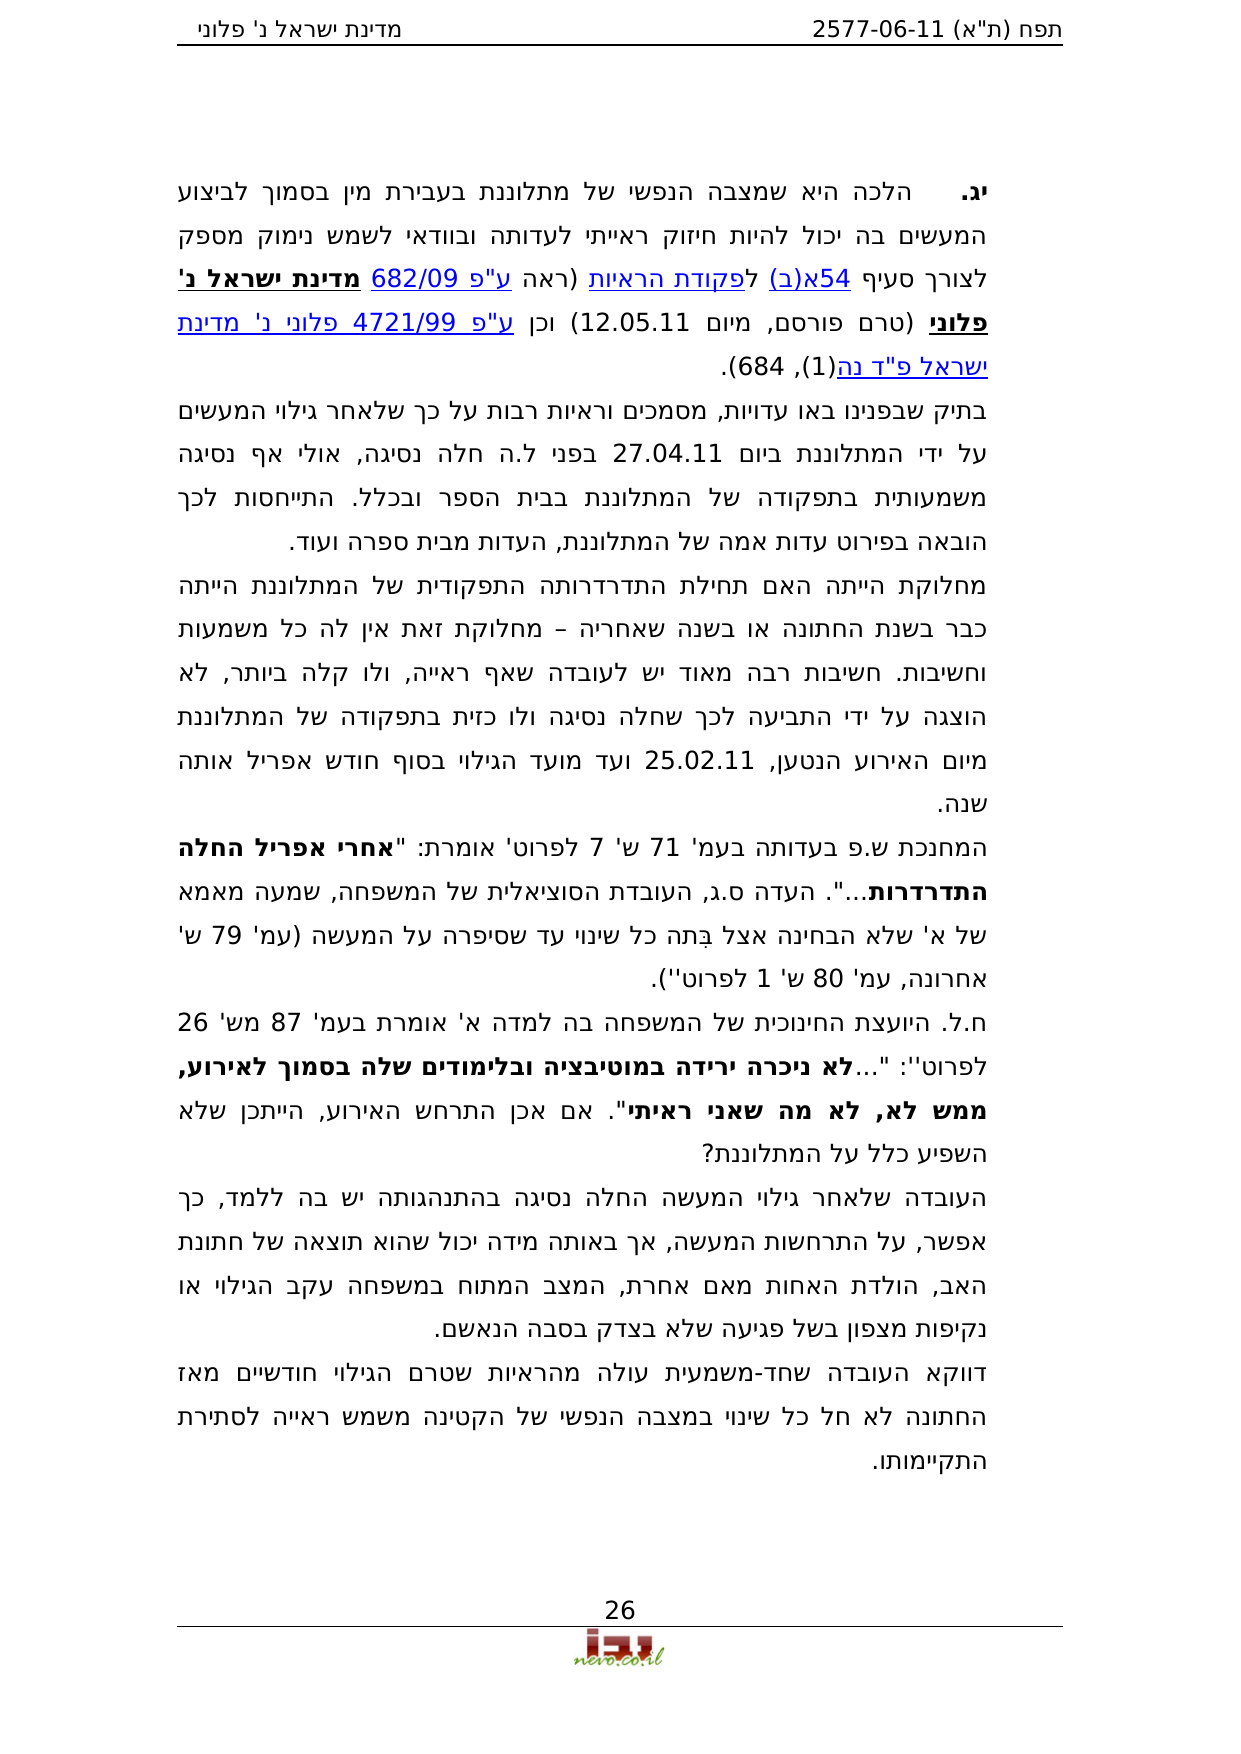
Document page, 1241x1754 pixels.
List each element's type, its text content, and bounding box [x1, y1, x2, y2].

text מחלוקת הייתה האם תחילת התדרדרותה התפקודית של המתלוננת הייתה כבר בשנת החתונה או בשנה שאחריה – מחלוקת זאת אין לה כל משמעות וחשיבות. חשיבות רבה מאוד יש לעובדה שאף ראייה, ולו קלה ביותר, לא הוצגה על ידי התביעה לכך שחלה נסיגה ולו כזית בתפקודה של המתלוננת מיום האירוע הנטען, 25.02.11 ועד מועד הגילוי בסוף חודש אפריל אותה שנה. [177, 571, 988, 819]
text יג. הלכה היא שמצבה הנפשי של מתלוננת בעבירת מין בסמוך לביצוע המעשים בה יכול להיות חיזוק ראייתי לעדותה ובוודאי לשמש נימוק מספק לצורך סעיף 54א(ב) לפקודת הראיות (ראה ע"פ 682/09 מדינת ישראל נ' פלוני (טרם פורסם, מיום 12.05.11) וכן ע"פ 4721/99 פלוני נ' מדינת ישראל פ"ד נה(1), 684). [177, 177, 988, 381]
text ח.ל. היועצת החינוכית של המשפחה בה למדה א' אומרת בעמ' 87 מש' 26 לפרוט'': "...לא ניכרה ירידה במוטיבציה ובלימודים שלה בסמוך לאירוע, ממש לא, לא מה שאני ראיתי". אם אכן התרחש האירוע, הייתכן שלא השפיע כלל על המתלוננת? [177, 1008, 988, 1169]
text דווקא העובדה שחד-משמעית עולה מהראיות שטרם הגילוי חודשיים מאז החתונה לא חל כל שינוי במצבה הנפשי של הקטינה משמש ראייה לסתירת התקיימותו. [177, 1358, 988, 1475]
text העובדה שלאחר גילוי המעשה החלה נסיגה בהתנהגותה יש בה ללמד, כך אפשר, על התרחשות המעשה, אך באותה מידה יכול שהוא תוצאה של חתונת האב, הולדת האחות מאם אחרת, המצב המתוח במשפחה עקב הגילוי או נקיפות מצפון בשל פגיעה שלא בצדק בסבה הנאשם. [177, 1183, 988, 1344]
text בתיק שבפנינו באו עדויות, מסמכים וראיות רבות על כך שלאחר גילוי המעשים על ידי המתלוננת ביום 27.04.11 בפני ל.ה חלה נסיגה, אולי אף נסיגה משמעותית בתפקודה של המתלוננת בבית הספר ובכלל. התייחסות לכך הובאה בפירוט עדות אמה של המתלוננת, העדות מבית ספרה ועוד. [177, 396, 988, 556]
text המחנכת ש.פ בעדותה בעמ' 71 ש' 7 לפרוט' אומרת: "אחרי אפריל החלה התדרדרות...". העדה ס.ג, העובדת הסוציאלית של המשפחה, שמעה מאמא של א' שלא הבחינה אצל בִּתה כל שינוי עד שסיפרה על המעשה (עמ' 79 ש' אחרונה, עמ' 80 ש' 1 לפרוט''). [177, 833, 988, 994]
picture [574, 1628, 666, 1667]
